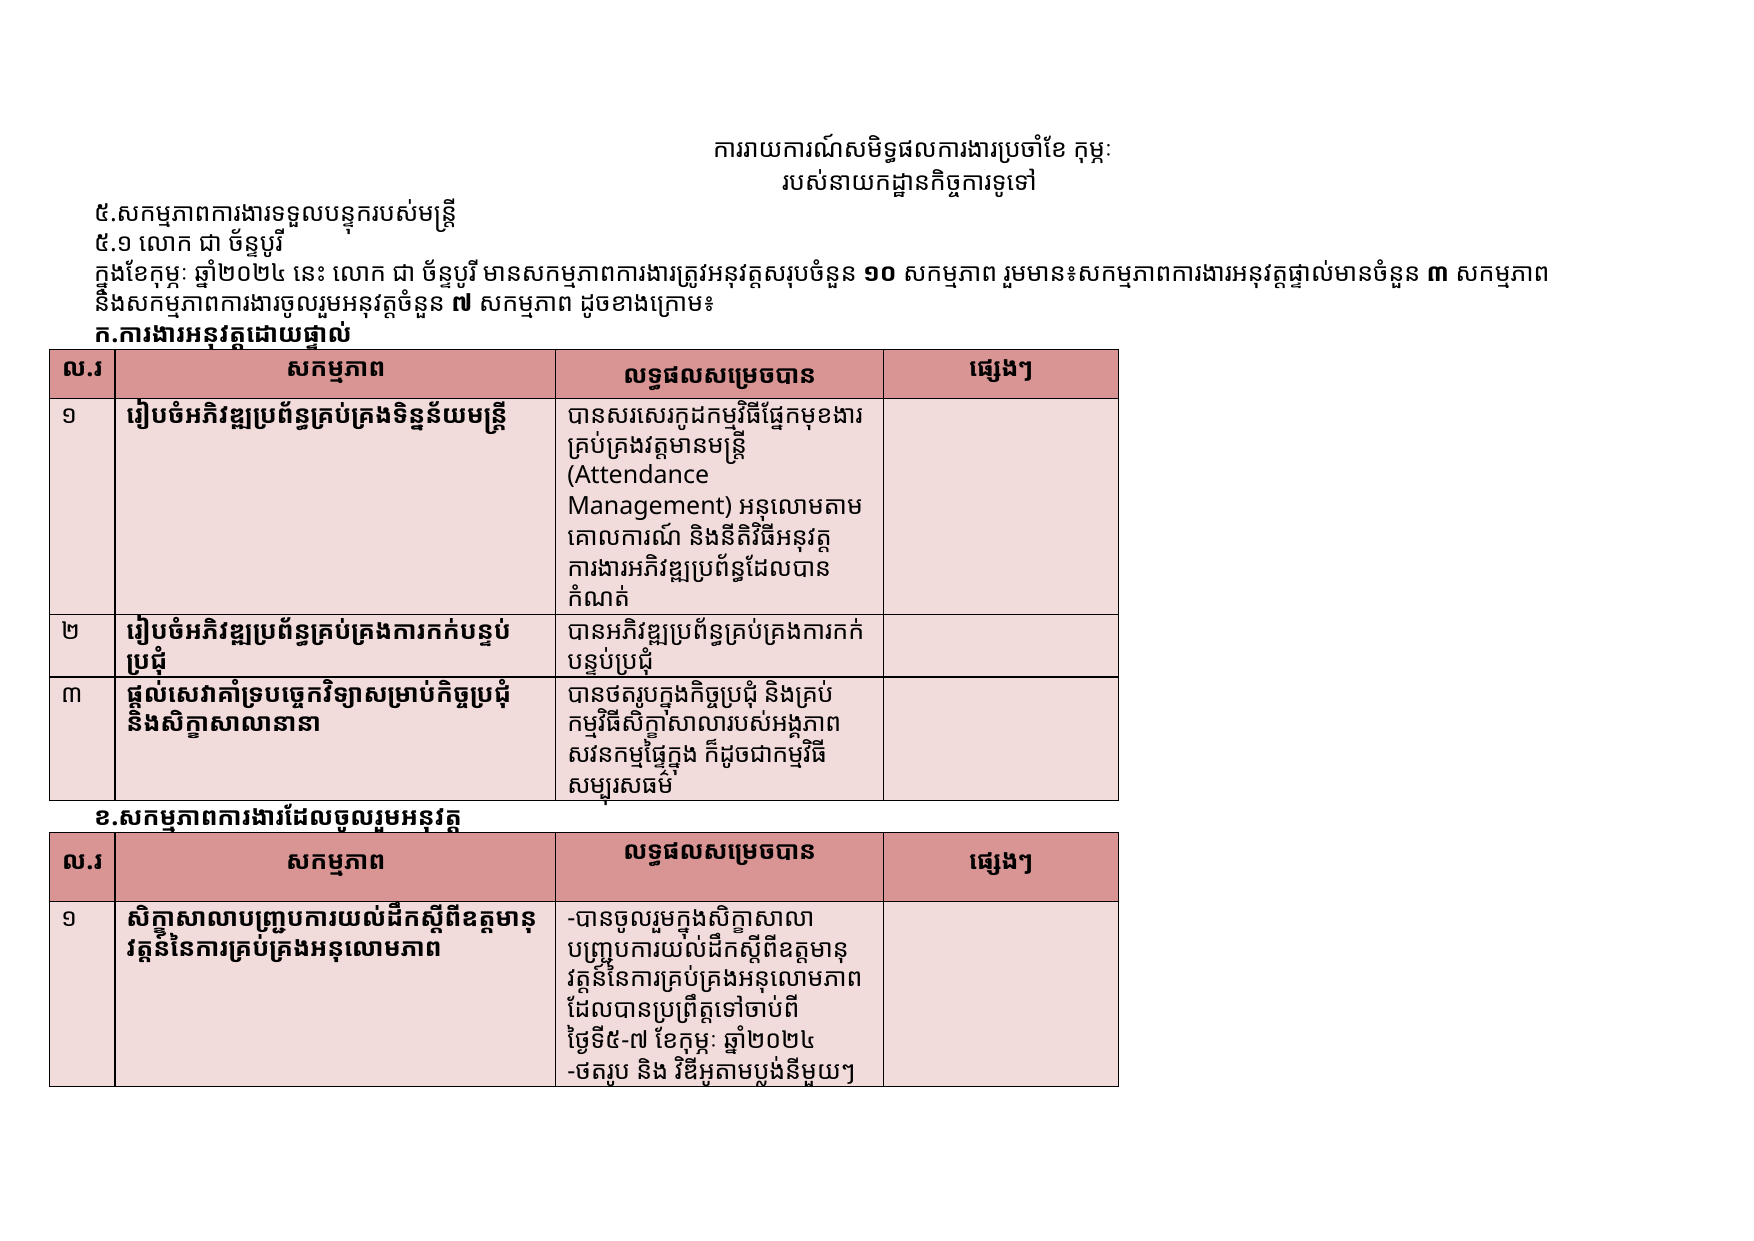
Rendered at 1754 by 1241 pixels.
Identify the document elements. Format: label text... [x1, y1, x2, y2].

table_cell ១ [50, 902, 114, 1086]
table_cell [884, 902, 1118, 1086]
table_header សកម្មភាព [116, 350, 555, 398]
text ៥.១ លោក​ ជា ច័ន្ទបូរី [35, 227, 1716, 257]
table_header ល.រ [50, 350, 114, 398]
table_cell បានថតរូបក្នុងកិច្ចប្រជុំ និងគ្រប់កម្មវិធីសិក្ខាសាលារបស់អង្គភាពសវនកម្មផ្ទៃក្នុង ក៏ដូចជាកម្មវិធីសម្បុរសធម៌ [556, 678, 883, 800]
table_cell [884, 615, 1118, 676]
table_cell បានអភិវឌ្ឍប្រព័ន្ធគ្រប់គ្រងការកក់បន្ទប់ប្រជុំ [556, 615, 883, 676]
text ​​​​​​ ការរាយការណ៍សមិទ្ធផលការងារប្រចាំខែ កុម្ភៈ [94, 124, 1724, 164]
table_cell ៣ [50, 678, 114, 800]
table_cell រៀបចំអភិវឌ្ឍប្រព័ន្ធគ្រប់គ្រងការកក់បន្ទប់ប្រជុំ [116, 615, 555, 676]
table_header សកម្មភាព [116, 833, 555, 901]
table_cell រៀបចំអភិវឌ្ឍប្រព័ន្ធគ្រប់គ្រងទិន្នន័យមន្ត្រី [116, 399, 555, 614]
table_header ល.រ [50, 833, 114, 901]
text ក្នុងខែកុម្ភៈ ឆ្នាំ២០២៤ នេះ លោក​ ជា ច័ន្ទបូរី​ មានសកម្មភាពការងារត្រូវអនុវត្តសរុបចំនួន ១០​ សកម្មភាព រួមមាន៖សកម្មភាពការងារអនុវត្តផ្ទាល់មានចំនួន ៣ សកម្មភាព [35, 257, 1716, 288]
table_cell [884, 399, 1118, 614]
table_cell [884, 678, 1118, 800]
table_cell -បានចូលរួមក្នុងសិក្ខាសាលា បញ្ជ្របការយល់ដឹកស្តីពីឧត្តមានុវត្តន៍នៃការគ្រប់គ្រងអនុលោមភាពដែលបានប្រព្រឹត្តទៅចាប់ពីថ្ងៃទី៥-៧ ខែកុម្ភៈ ឆ្នាំ២០២៤ -ថតរូប និង វិឌីអូតាមប្លង់នីមួយៗ [556, 902, 883, 1086]
table_header ផ្សេងៗ [884, 350, 1118, 398]
table_cell ២ [50, 615, 114, 676]
table_header លទ្ធផលសម្រេចបាន [556, 350, 883, 398]
text ខ.សកម្មភាពការងារដែលចូលរួមអនុវត្ត [35, 801, 1716, 832]
table_header ផ្សេងៗ [884, 833, 1118, 901]
table_cell ផ្តល់សេវាគាំទ្របច្ចេកវិទ្យាសម្រាប់កិច្ចប្រជុំ និងសិក្ខាសាលានានា [116, 678, 555, 800]
table_header លទ្ធផលសម្រេចបាន [556, 833, 883, 901]
text របស់នាយកដ្ឋានកិច្ចការទូទៅ [94, 164, 1724, 197]
text និងសកម្មភាពការងារចូលរួមអនុវត្តចំនួន ៧ សកម្មភាព ដូចខាងក្រោម៖ [35, 288, 1716, 318]
text ៥.សកម្មភាពការងារទទួលបន្ទុករបស់មន្រ្តី [94, 197, 1716, 227]
table_cell សិក្ខាសាលាបញ្ជ្របការយល់ដឹកស្តីពីឧត្តមានុវត្តន៍នៃការគ្រប់គ្រងអនុលោមភាព [116, 902, 555, 1086]
text ក.ការងារអនុវត្តដោយផ្ទាល់​ [94, 318, 1724, 349]
table_cell ១ [50, 399, 114, 614]
table_cell បានសរសេរកូដកម្មវិធីផ្នែកមុខងារគ្រប់គ្រងវត្តមានមន្ត្រី (Attendance Management) អនុលោមតាមគោលការណ៍ និងនីតិវិធីអនុវត្តការងារអភិវឌ្ឍប្រព័ន្ធដែលបានកំណត់ [556, 399, 883, 614]
